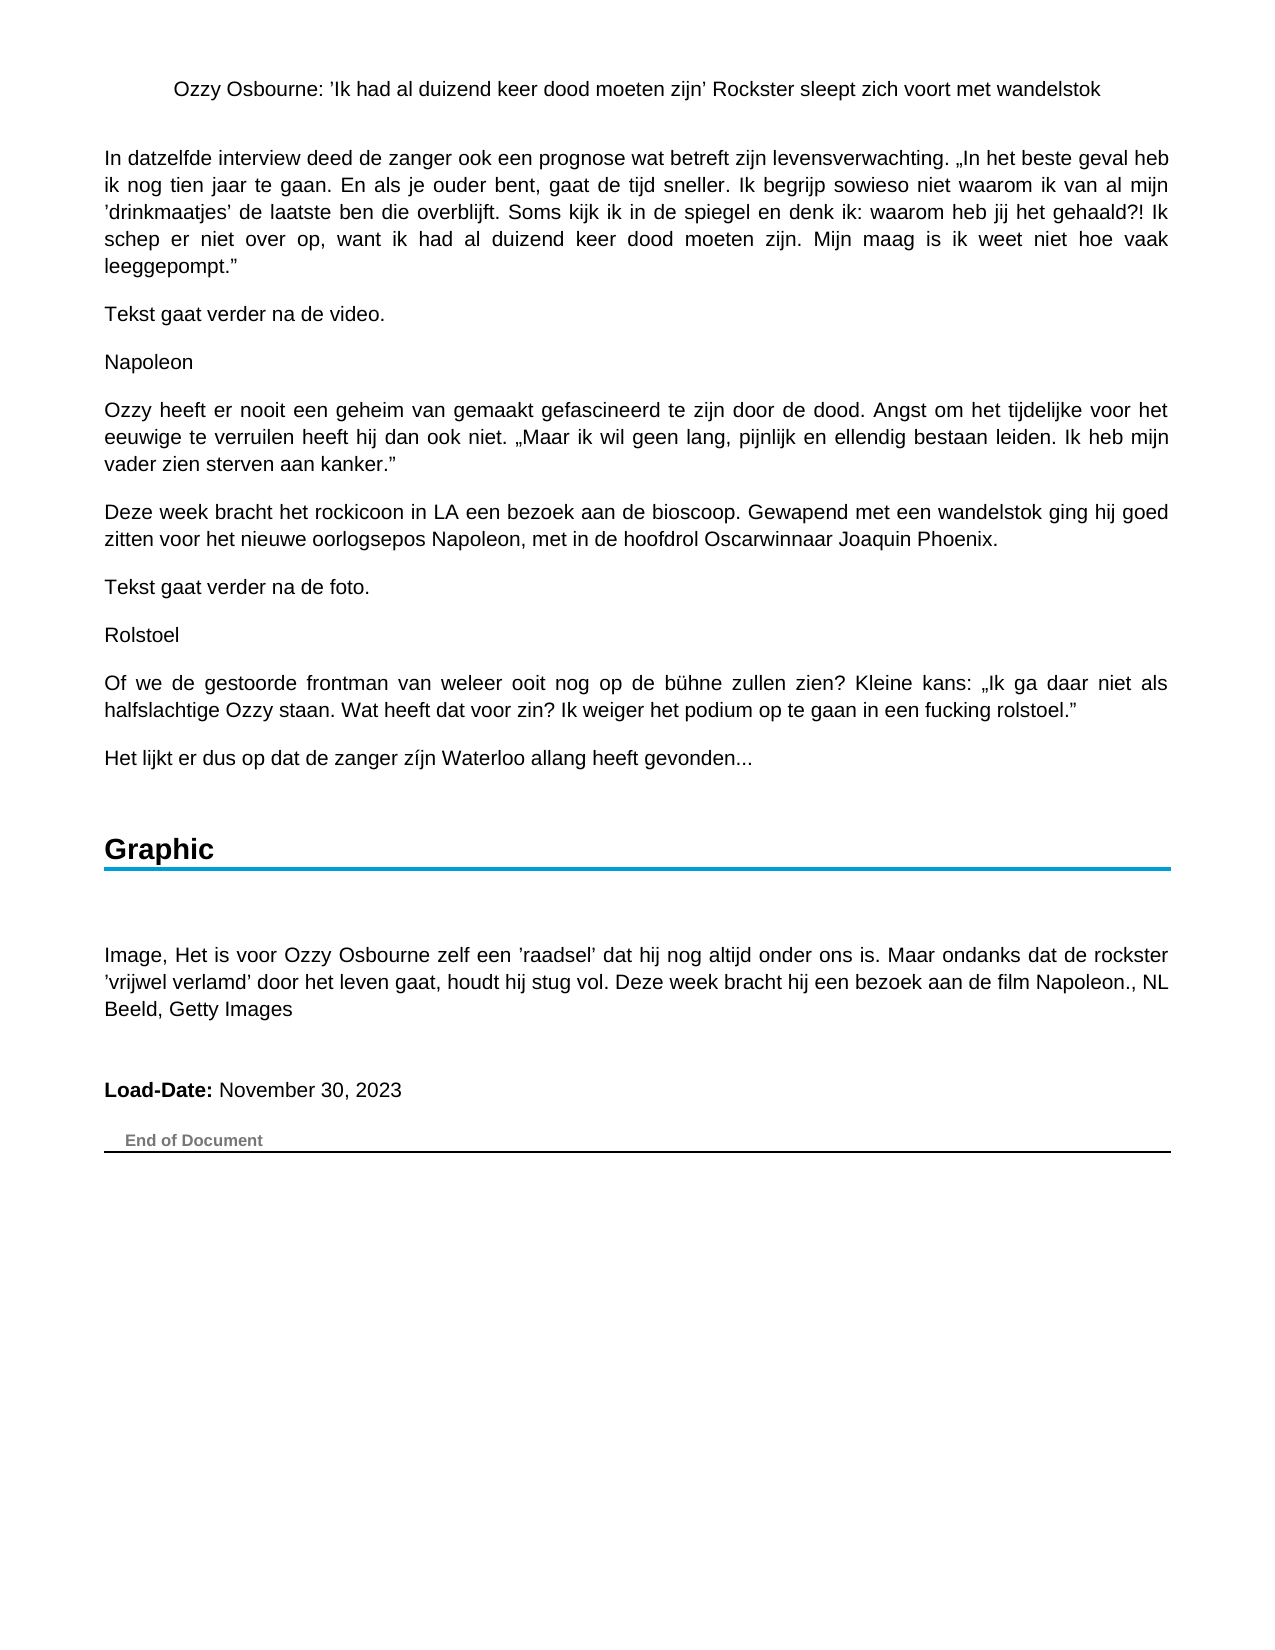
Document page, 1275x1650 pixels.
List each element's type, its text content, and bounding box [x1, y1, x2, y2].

text Rolstoel [104, 619, 1171, 646]
text In datzelfde interview deed de zanger ook een prognose wat betreft zijn levensverwachting. „In het beste geval heb ik nog tien jaar te gaan. En als je ouder bent, gaat de tijd sneller. Ik begrijp sowieso niet waarom ik van al mijn ’drinkmaatjes’ de laatste ben die overblijft. Soms kijk ik in de spiegel en denk ik: waarom heb jij het gehaald?! Ik schep er niet over op, want ik had al duizend keer dood moeten zijn. Mijn maag is ik weet niet hoe vaak leeggepompt.” [104, 142, 1171, 278]
text Het lijkt er dus op dat de zanger zíjn Waterloo allang heeft gevonden... [104, 742, 1171, 769]
text Napoleon [104, 346, 1171, 373]
text Load-Date: November 30, 2023 [104, 1046, 1171, 1102]
text Tekst gaat verder na de video. [104, 298, 1171, 326]
text Graphic [104, 794, 1171, 865]
text Ozzy heeft er nooit een geheim van gemaakt gefascineerd te zijn door de dood. Angst om het tijdelijke voor het eeuwige te verruilen heeft hij dan ook niet. „Maar ik wil geen lang, pijnlijk en ellendig bestaan leiden. Ik heb mijn vader zien sterven aan kanker.” [104, 394, 1171, 476]
text Of we de gestoorde frontman van weleer ooit nog op de bühne zullen zien? Kleine kans: „Ik ga daar niet als halfslachtige Ozzy staan. Wat heeft dat voor zin? Ik weiger het podium op te gaan in een fucking rolstoel.” [104, 667, 1171, 721]
text Deze week bracht het rockicoon in LA een bezoek aan de bioscoop. Gewapend met een wandelstok ging hij goed zitten voor het nieuwe oorlogsepos Napoleon, met in de hoofdrol Oscarwinnaar Joaquin Phoenix. [104, 496, 1171, 551]
text End of Document [125, 1131, 1171, 1150]
text Image, Het is voor Ozzy Osbourne zelf een ’raadsel’ dat hij nog altijd onder ons is. Maar ondanks dat de rockster ’vrijwel verlamd’ door het leven gaat, houdt hij stug vol. Deze week bracht hij een bezoek aan de film Napoleon., NL Beeld, Getty Images [104, 940, 1171, 1021]
text Tekst gaat verder na de foto. [104, 571, 1171, 598]
